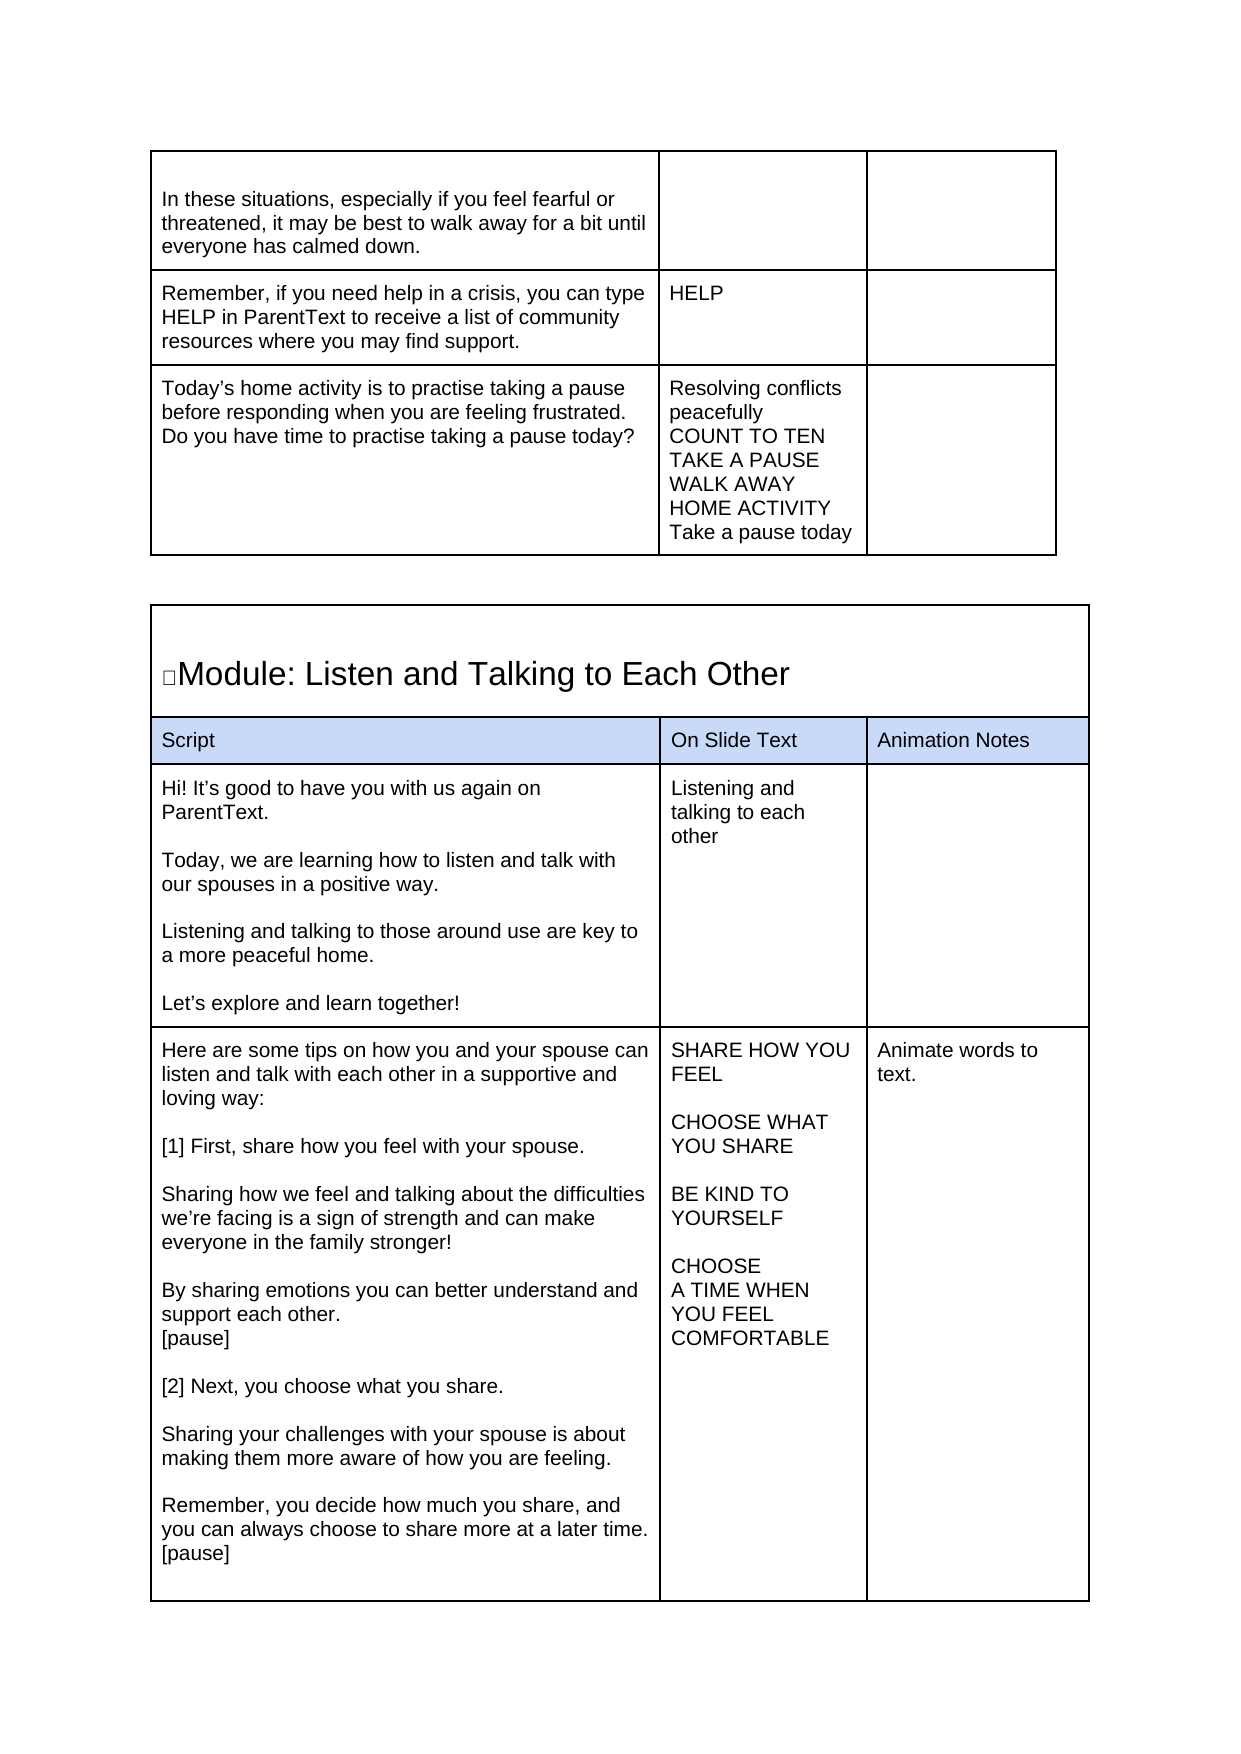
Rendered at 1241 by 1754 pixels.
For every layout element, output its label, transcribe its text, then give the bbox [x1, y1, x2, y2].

table_cell Hi! It’s good to have you with us again on ParentText. Today, we are learning how to listen and talk with our spouses in a positive way. Listening and talking to those around use are key to a more peaceful home. Let’s explore and learn together! [152, 765, 659, 1026]
table_header 🏅Module: Listen and Talking to Each Other [152, 606, 1088, 716]
table_cell On Slide Text [661, 718, 866, 763]
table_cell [661, 1028, 866, 1599]
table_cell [660, 152, 866, 269]
table_cell [868, 765, 1088, 1026]
table_cell Today’s home activity is to practise taking a pause before responding when you are feeling frustrated. Do you have time to practise taking a pause today? [152, 366, 658, 554]
table_cell [868, 366, 1055, 554]
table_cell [152, 152, 658, 269]
table_cell Remember, if you need help in a crisis, you can type HELP in ParentText to receive a list of community resources where you may find support. [152, 271, 658, 363]
table_cell Animation Notes [868, 718, 1088, 763]
table_cell [868, 271, 1055, 363]
table_cell Resolving conflicts peacefully COUNT TO TEN TAKE A PAUSE WALK AWAY HOME ACTIVITY Take a pause today [660, 366, 866, 554]
table_cell HELP [660, 271, 866, 363]
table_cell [152, 1028, 659, 1599]
table_cell Script [152, 718, 659, 763]
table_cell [868, 152, 1055, 269]
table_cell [868, 1028, 1088, 1599]
table_cell Listening and talking to each other [661, 765, 866, 1026]
